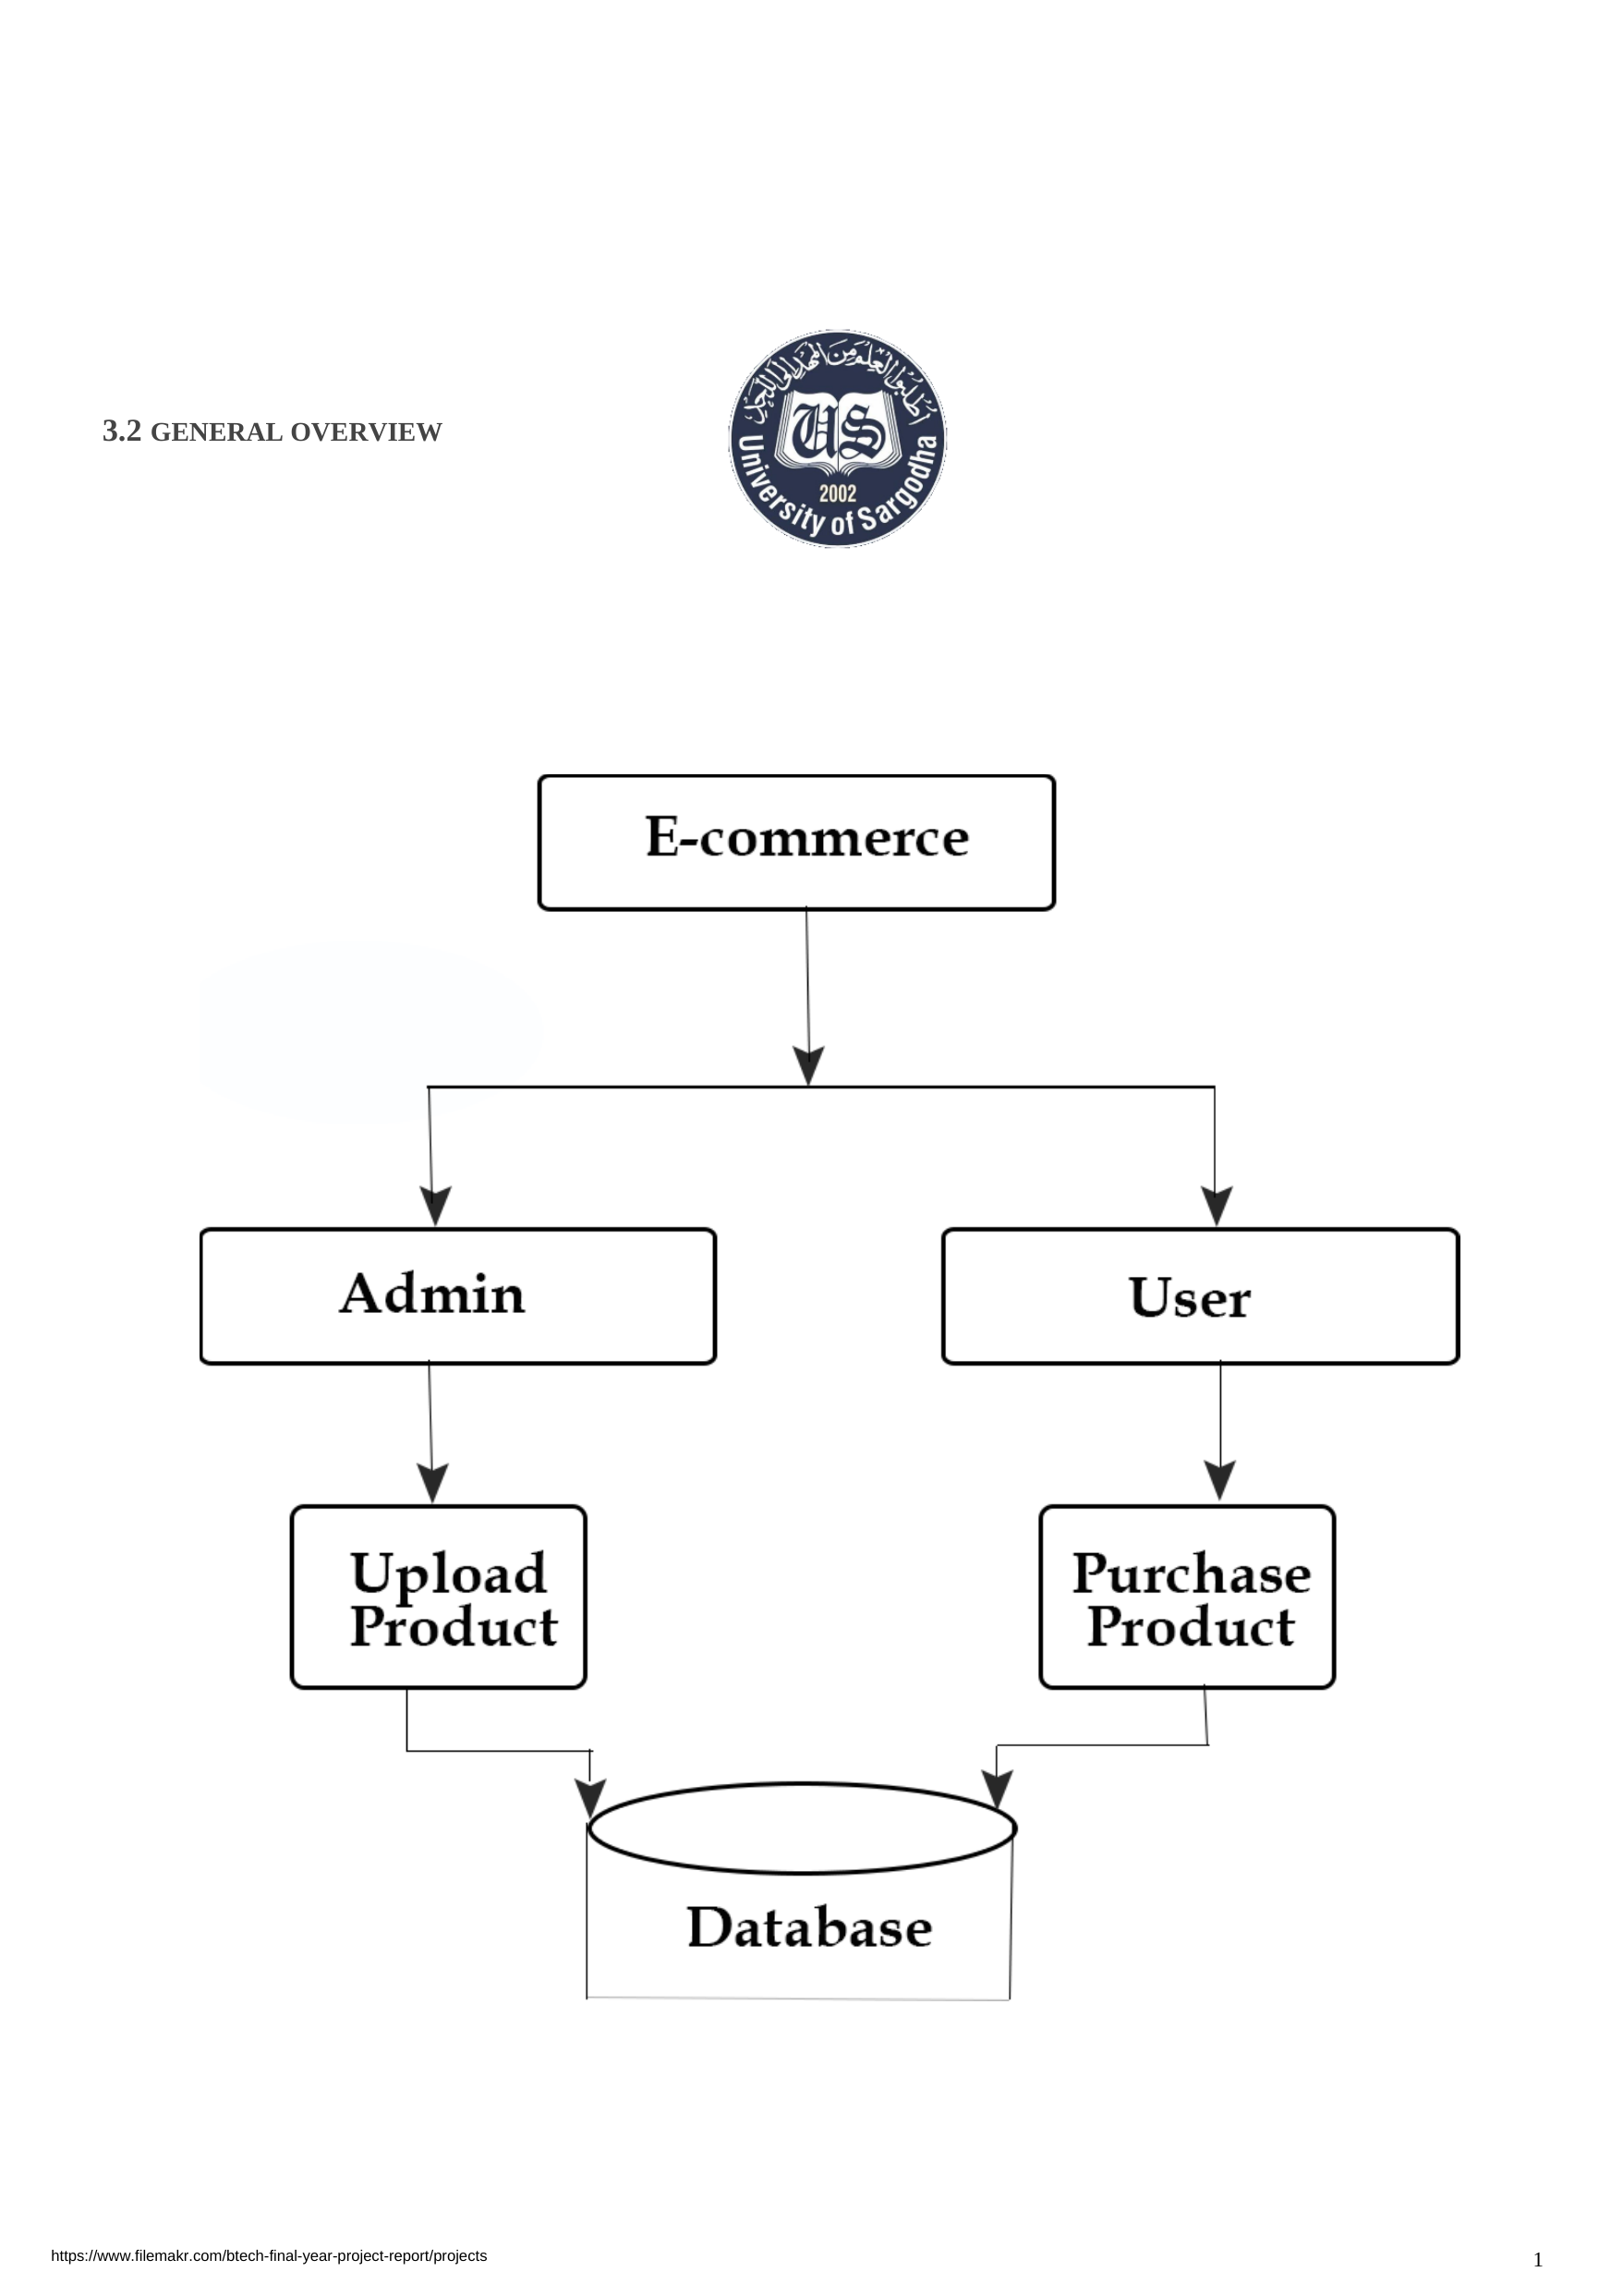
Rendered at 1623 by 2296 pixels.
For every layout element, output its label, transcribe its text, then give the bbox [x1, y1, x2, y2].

picture [711, 312, 964, 412]
picture [711, 448, 964, 565]
subtitle GENERAL OVERVIEW [103, 412, 1583, 448]
picture [200, 774, 1460, 2001]
